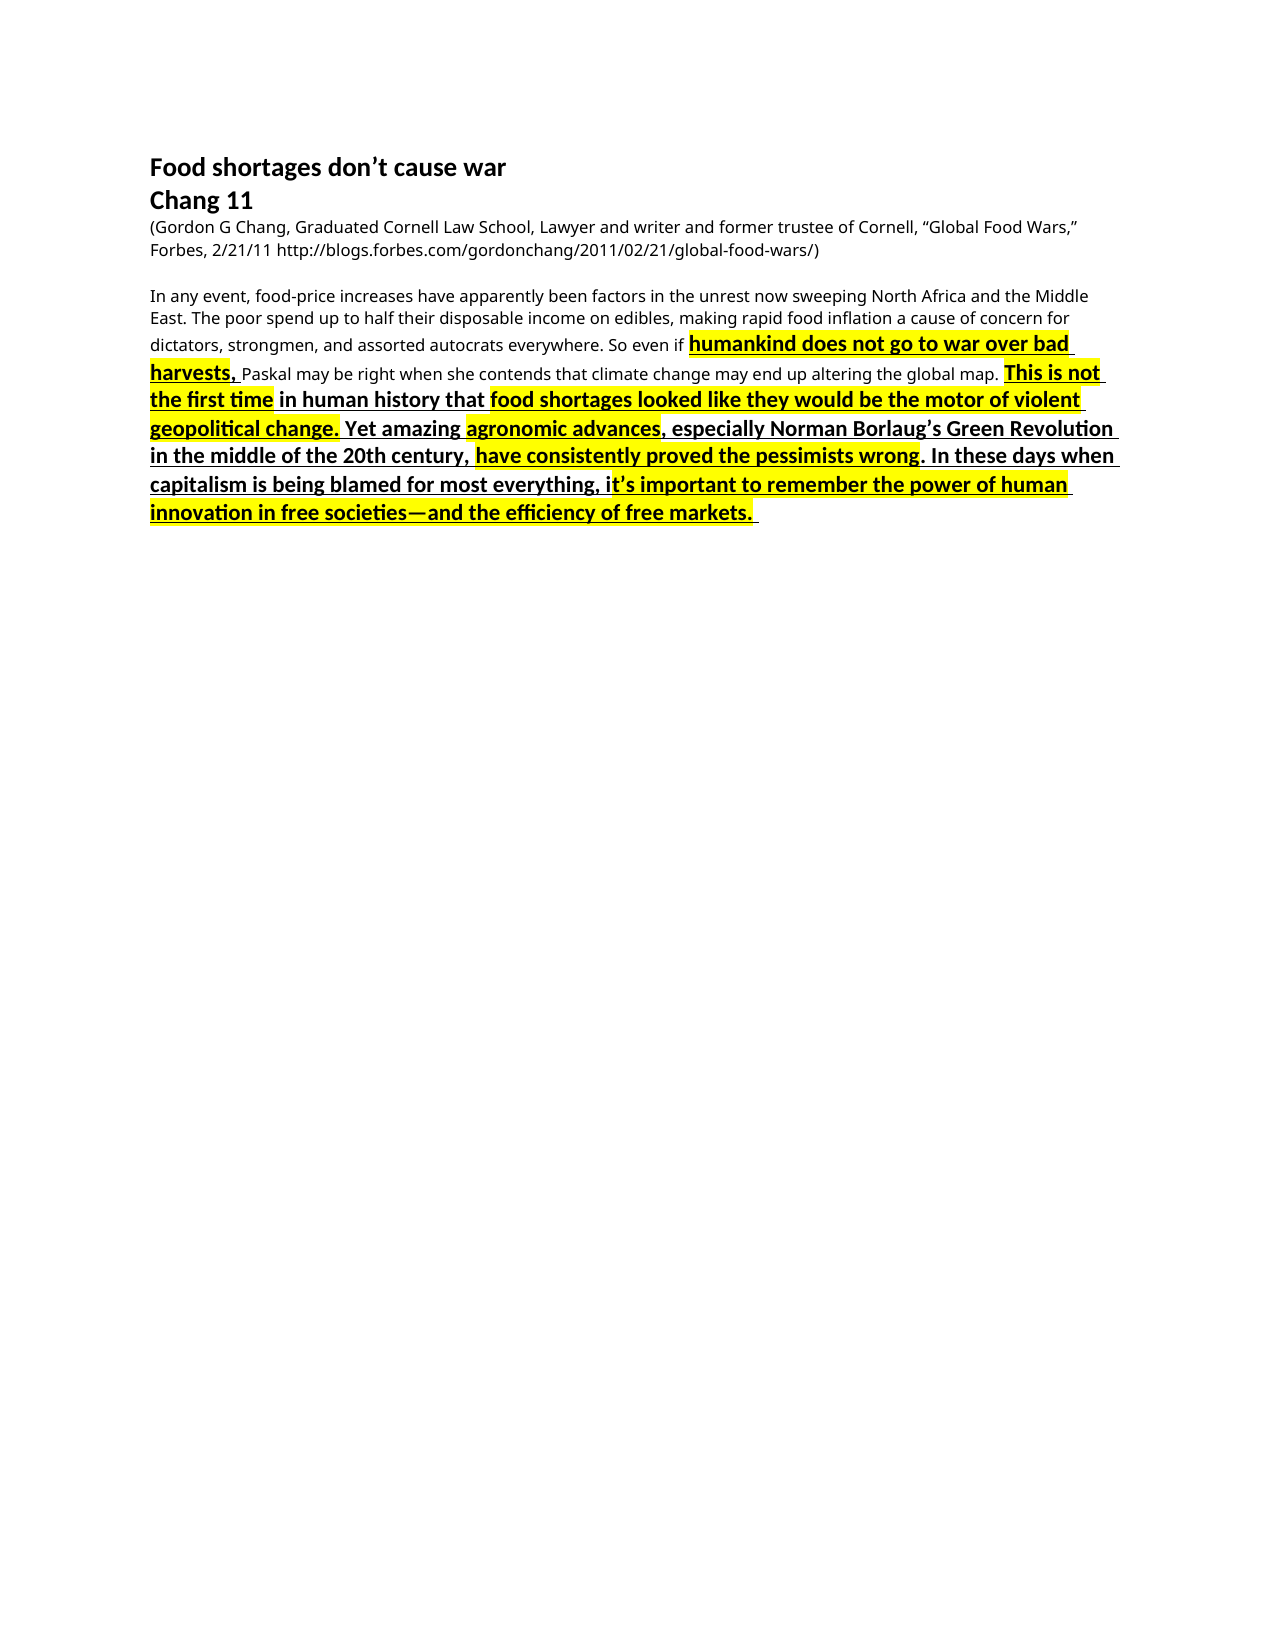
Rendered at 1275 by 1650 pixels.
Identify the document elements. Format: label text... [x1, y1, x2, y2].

text In any event, food-price increases have apparently been factors in the unrest now sweeping North Africa and the Middle East. The poor spend up to half their disposable income on edibles, making rapid food inflation a cause of concern for dictators, strongmen, and assorted autocrats everywhere. So even if humankind does not go to war over bad harvests, Paskal may be right when she contends that climate change may end up altering the global map. This is not the first time in human history that food shortages looked like they would be the motor of violent geopolitical change. Yet amazing agronomic advances, especially Norman Borlaug’s Green Revolution in the middle of the 20th century, have consistently proved the pessimists wrong. In these days when capitalism is being blamed for most everything, it’s important to remember the power of human innovation in free societies—and the efficiency of free markets. [150, 284, 1125, 526]
text Chang 11 [150, 183, 1125, 216]
text (Gordon G Chang, Graduated Cornell Law School, Lawyer and writer and former trustee of Cornell, “Global Food Wars,” Forbes, 2/21/11 http://blogs.forbes.com/gordonchang/2011/02/21/global-food-wars/) [150, 216, 1125, 261]
subtitle Food shortages don’t cause war [150, 150, 1125, 183]
